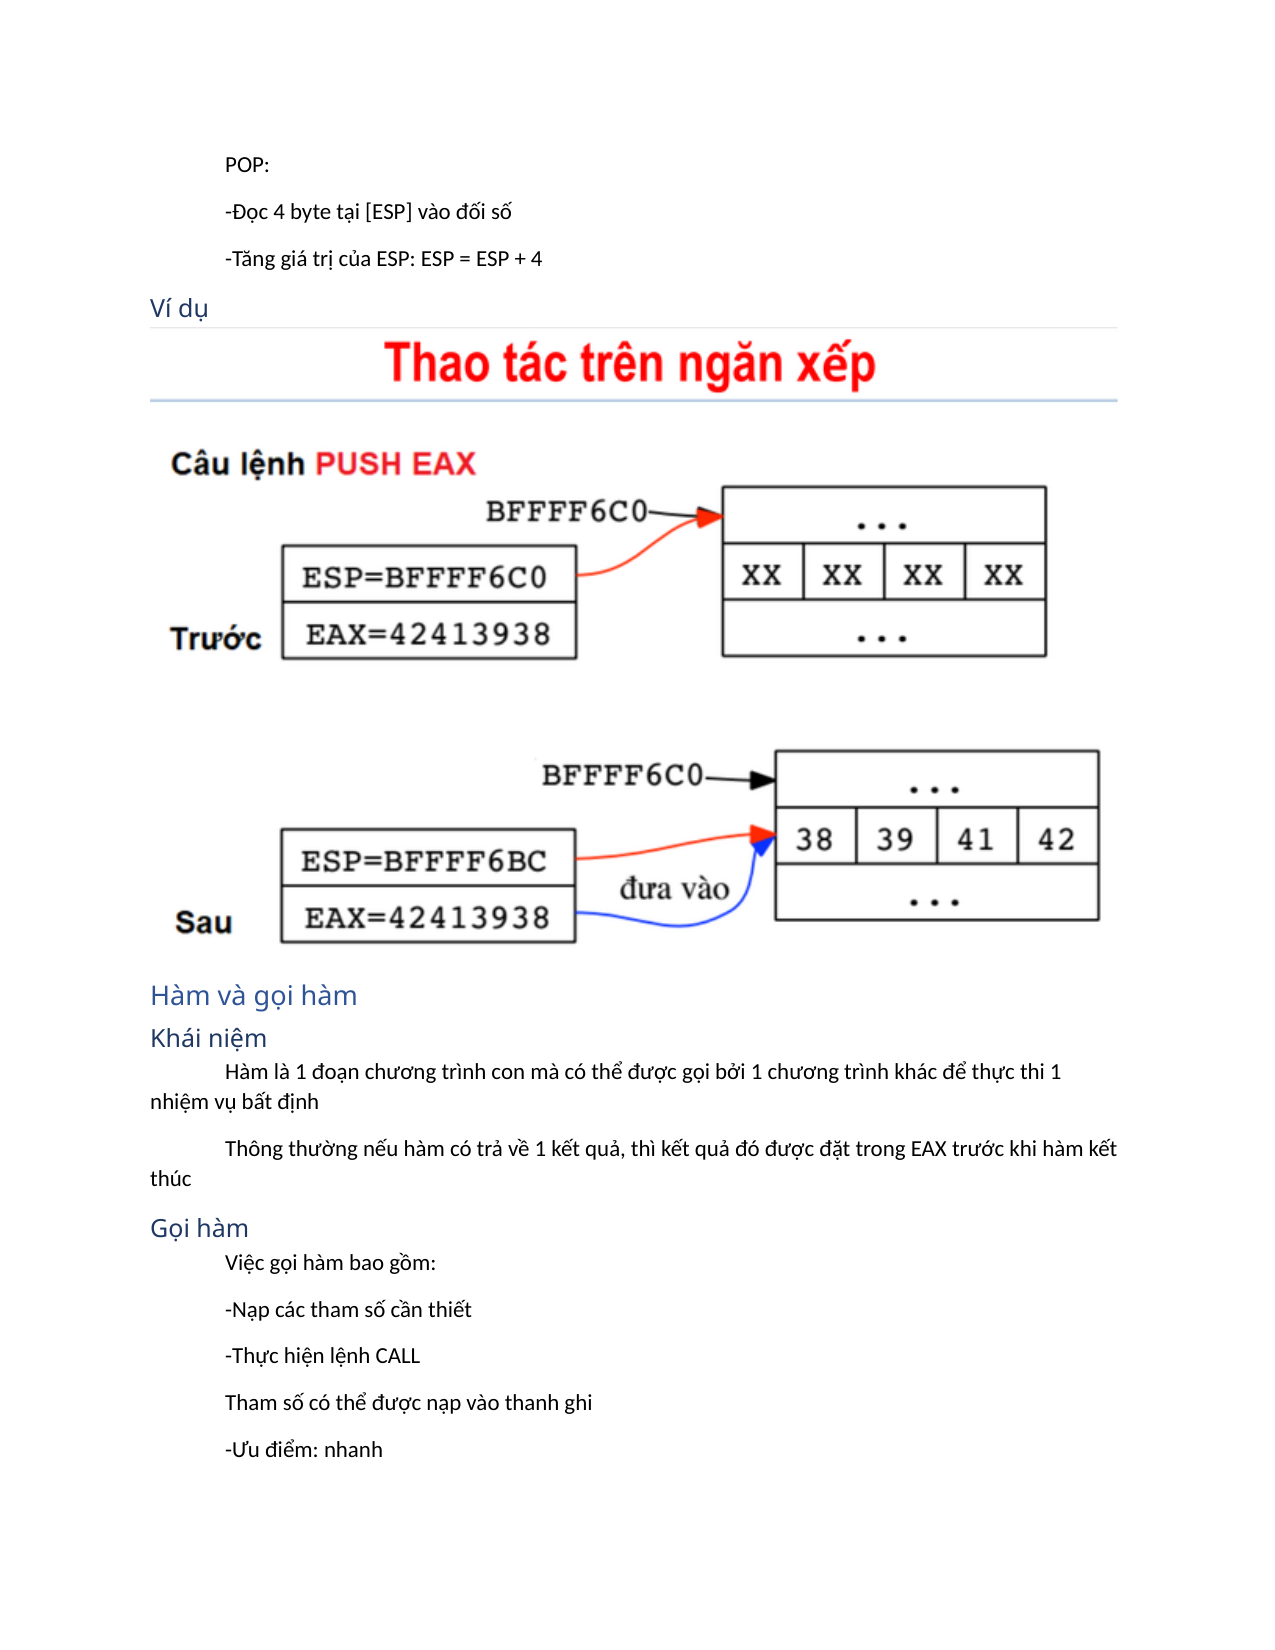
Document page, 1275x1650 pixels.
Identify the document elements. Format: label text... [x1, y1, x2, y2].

text -Nạp các tham số cần thiết [150, 1295, 1125, 1323]
text -Ưu điểm: nhanh [150, 1435, 1125, 1463]
subtitle Hàm và gọi hàm [150, 976, 1125, 1013]
text Tham số có thể được nạp vào thanh ghi [150, 1388, 1125, 1417]
subtitle Gọi hàm [150, 1211, 1125, 1245]
subtitle Khái niệm [150, 1020, 1125, 1054]
text -Tăng giá trị của ESP: ESP = ESP + 4 [150, 244, 1125, 272]
text -Thực hiện lệnh CALL [150, 1342, 1125, 1370]
subtitle Ví dụ [150, 291, 1125, 325]
text Thông thường nếu hàm có trả về 1 kết quả, thì kết quả đó được đặt trong EAX trước khi hàm kết thúc [150, 1134, 1125, 1192]
text Hàm là 1 đoạn chương trình con mà có thể được gọi bởi 1 chương trình khác để thực thi 1 nhiệm vụ bất định [150, 1057, 1125, 1115]
text -Đọc 4 byte tại [ESP] vào đối số [150, 197, 1125, 225]
picture [150, 327, 1118, 958]
text Việc gọi hàm bao gồm: [150, 1248, 1125, 1276]
text POP: [150, 150, 1125, 178]
